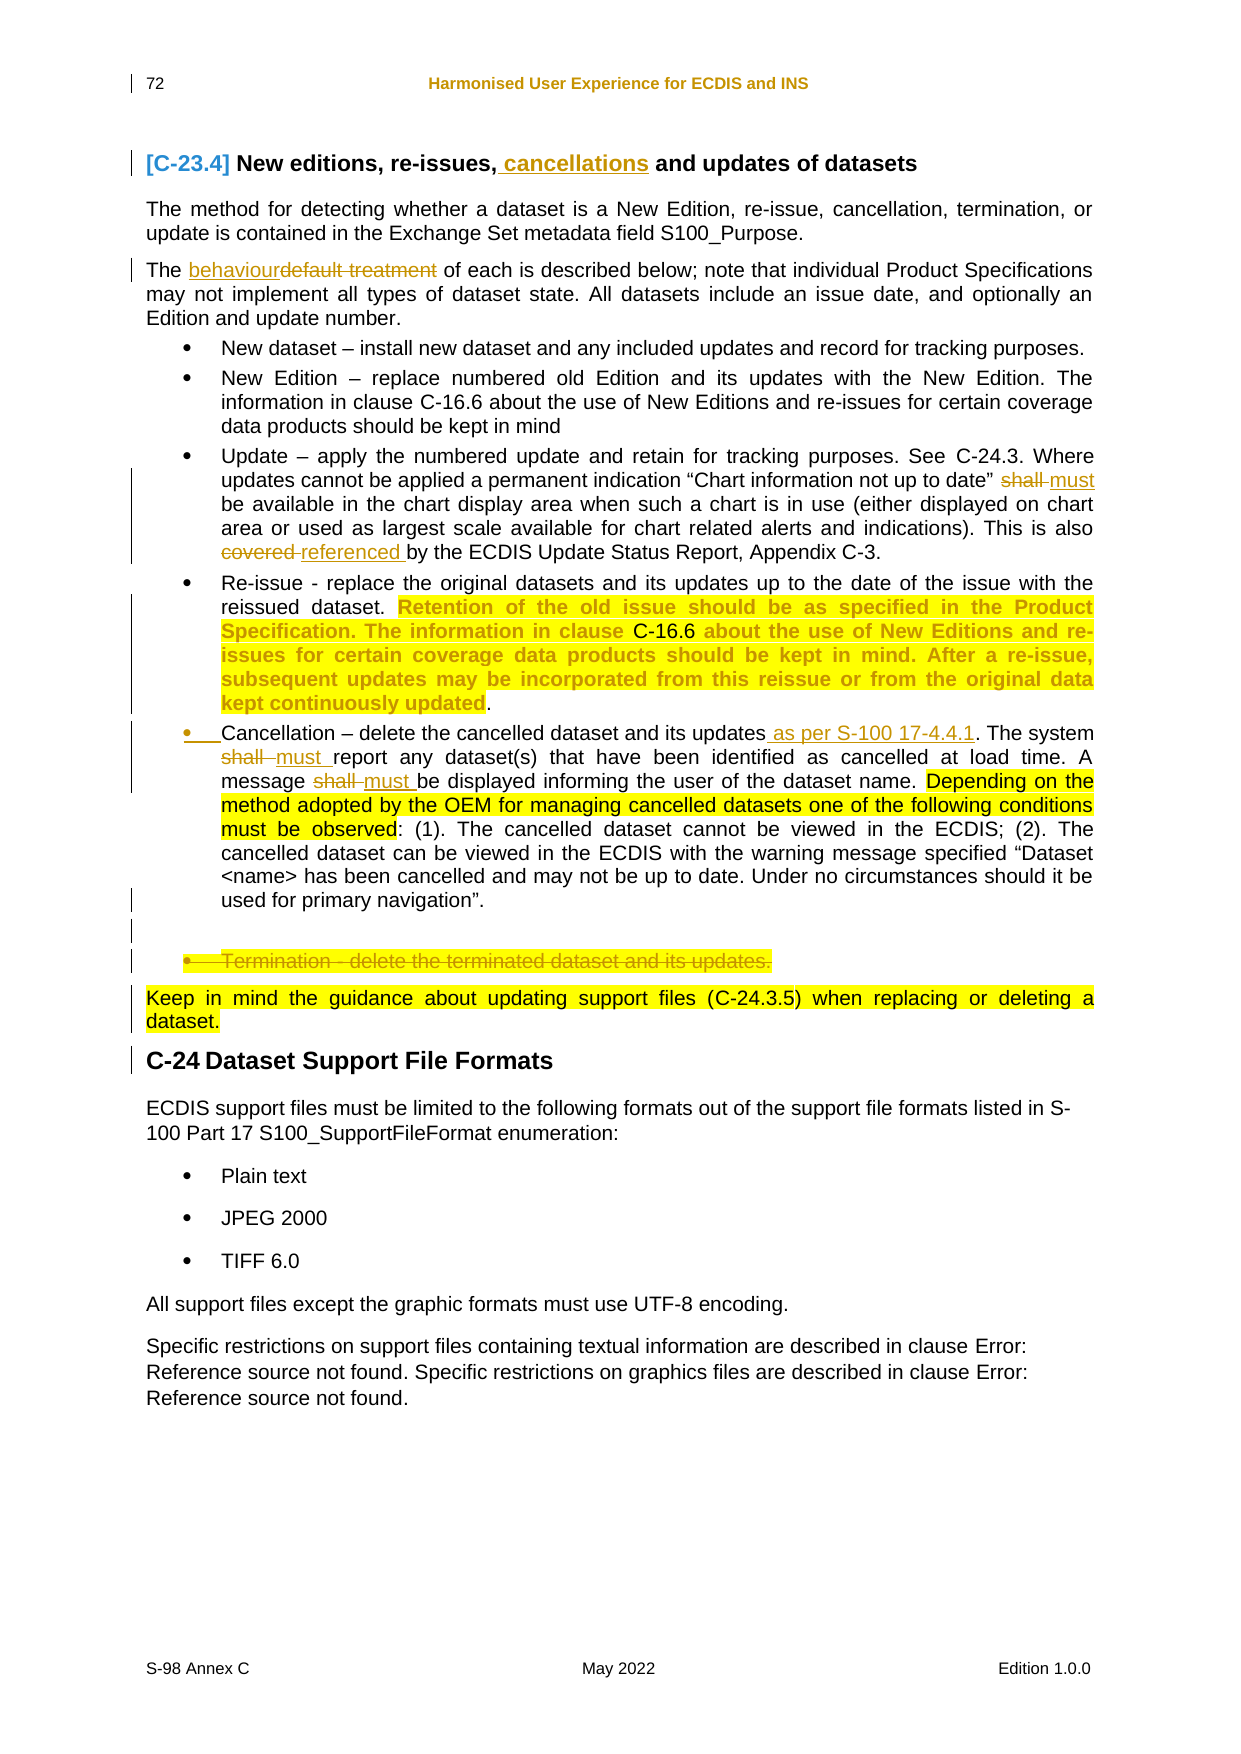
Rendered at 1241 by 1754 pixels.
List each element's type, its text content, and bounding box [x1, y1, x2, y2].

list Update – apply the numbered update and retain for tracking purposes. See . Where updates cannot be applied a permanent indication “Chart information not up to date” be available in the chart display area when such a chart is in use (either displayed on chart area or used as largest scale available for chart related alerts and indications). This is also by the ECDIS Update Status Report, Appendix C-3. [183, 444, 1094, 564]
subtitle Dataset Support File Formats [146, 1046, 1094, 1074]
text The method for detecting whether a dataset is a New Edition, re-issue, cancellation, termination, or update is contained in the Exchange Set metadata field S100_Purpose. [146, 197, 1094, 245]
list Cancellation – delete the cancelled dataset and its updates. The system report any dataset(s) that have been identified as cancelled at load time. A message be displayed informing the user of the dataset name. Depending on the method adopted by the OEM for managing cancelled datasets one of the following conditions must be observed: (1). The cancelled dataset cannot be viewed in the ECDIS; (2). The cancelled dataset can be viewed in the ECDIS with the warning message specified “Dataset <name> has been cancelled and may not be up to date. Under no circumstances should it be used for primary navigation”. [183, 721, 1094, 912]
list TIFF 6.0 [183, 1249, 1094, 1273]
subtitle New editions, re-issues, and updates of datasets [146, 150, 1094, 176]
text ECDIS support files must be limited to the following formats out of the support file formats listed in S-100 Part 17 S100_SupportFileFormat enumeration: [146, 1095, 1094, 1145]
list New Edition – replace numbered old Edition and its updates with the New Edition. The information in clause C-13.6 about the use of New Editions and re-issues for certain coverage data products should be kept in mind [183, 366, 1094, 438]
text Keep in mind the guidance about updating support files () when replacing or deleting a dataset. [220, 985, 1094, 1033]
list Re-issue - replace the original datasets and its updates up to the date of the issue with the reissued dataset. Retention of the old issue should be as specified in the Product Specification. The information in clause about the use of New Editions and re-issues for certain coverage data products should be kept in mind. After a re-issue, subsequent updates may be incorporated from this reissue or from the original data kept continuously updated. [183, 570, 1094, 714]
list New dataset – install new dataset and any included updates and record for tracking purposes. [183, 336, 1094, 360]
text All support files except the graphic formats must use UTF-8 encoding. [146, 1291, 1094, 1315]
list JPEG 2000 [183, 1206, 1094, 1230]
list Plain text [183, 1164, 1094, 1188]
text The of each is described below; note that individual Product Specifications may not implement all types of dataset state. All datasets include an issue date, and optionally an Edition and update number. [146, 258, 1094, 329]
